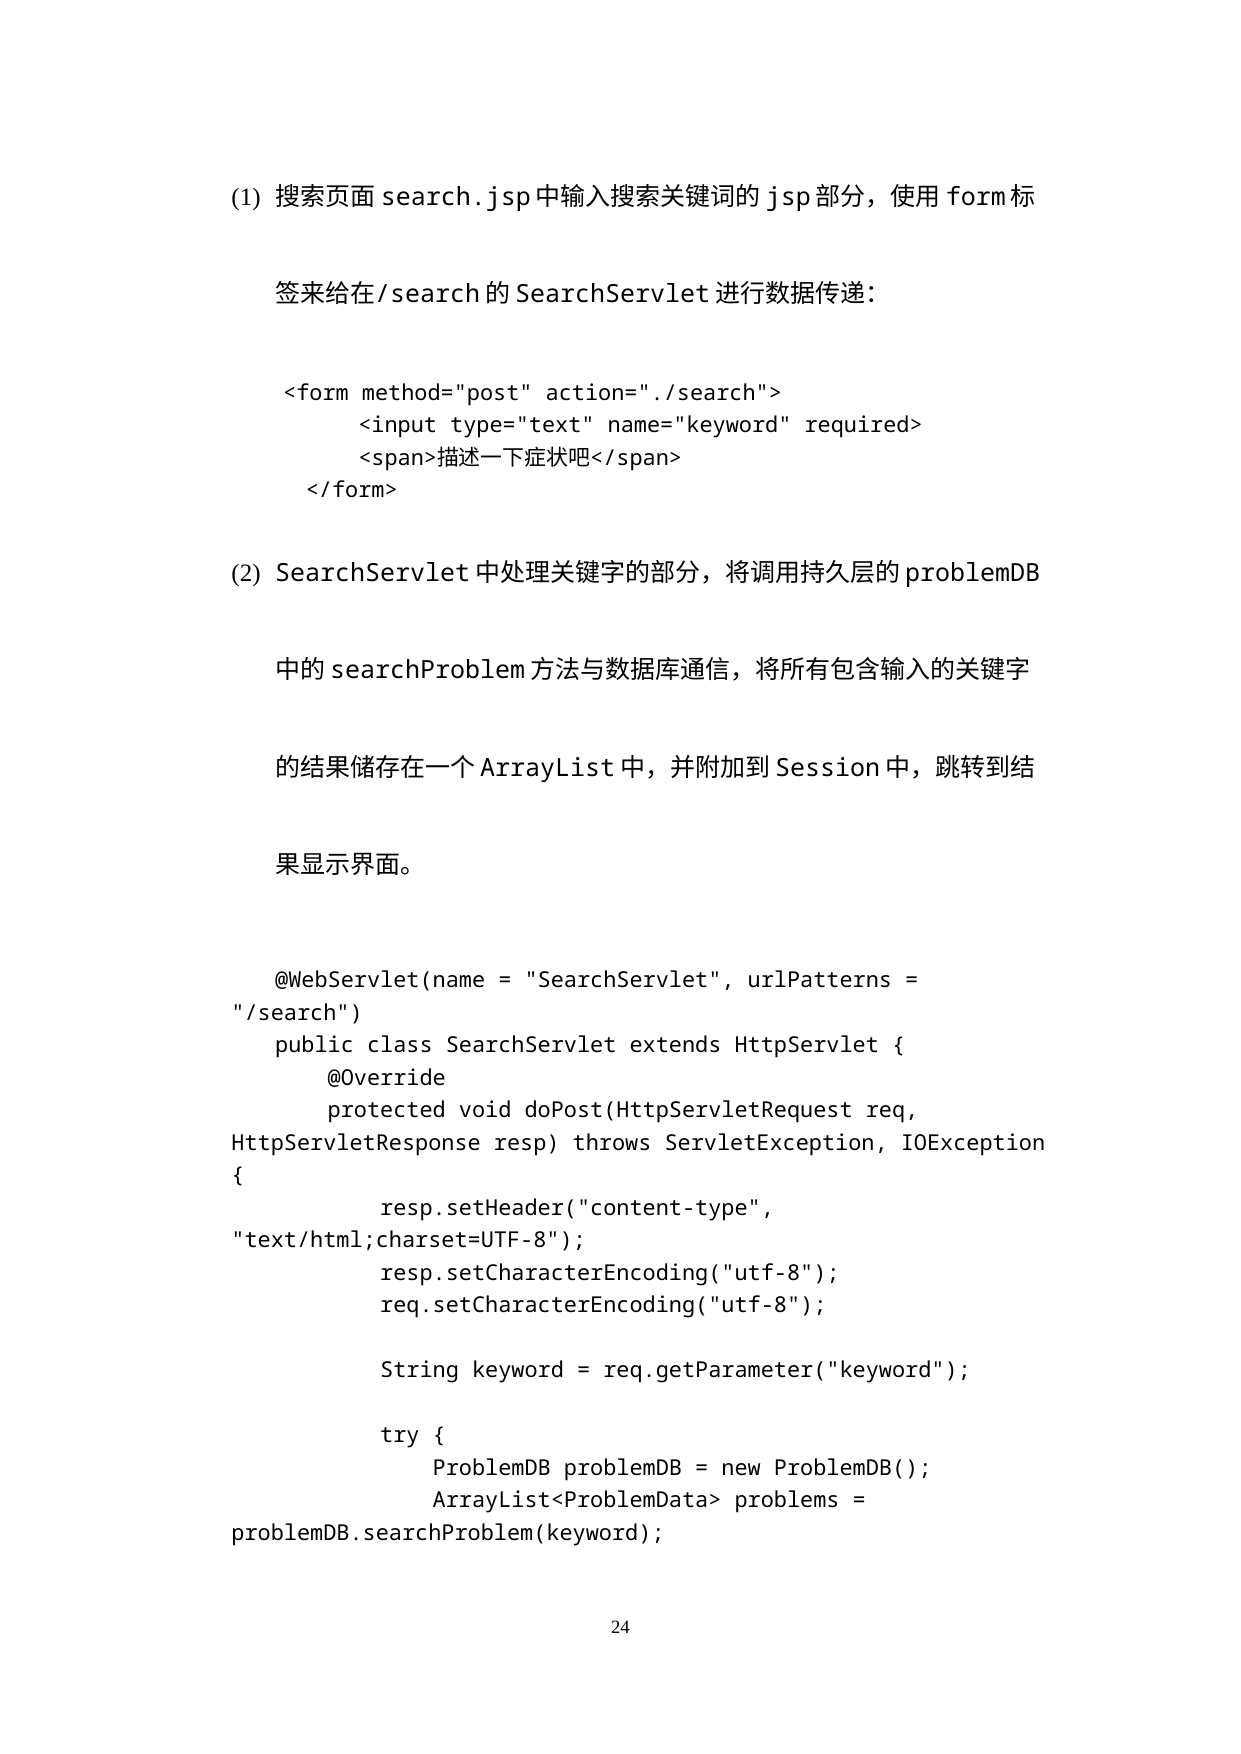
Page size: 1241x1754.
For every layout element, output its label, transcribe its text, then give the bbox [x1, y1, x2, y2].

list <form method="post" action="./search"> [187, 375, 1053, 408]
list protected void doPost(HttpServletRequest req, HttpServletResponse resp) throws ServletException, IOException { [231, 1093, 1053, 1190]
list String keyword = req.getParameter("keyword"); [231, 1353, 1053, 1385]
list SearchServlet中处理关键字的部分，将调用持久层的problemDB中的searchProblem方法与数据库通信，将所有包含输入的关键字的结果储存在一个ArrayList中，并附加到Session中，跳转到结果显示界面。 [231, 538, 1053, 895]
list @WebServlet(name = "SearchServlet", urlPatterns = "/search") [231, 963, 1053, 1028]
list <input type="text" name="keyword" required> [187, 408, 1053, 440]
list resp.setCharacterEncoding("utf-8"); [231, 1255, 1053, 1288]
list try { [231, 1418, 1053, 1450]
list resp.setHeader("content-type", "text/html;charset=UTF-8"); [231, 1190, 1053, 1255]
list public class SearchServlet extends HttpServlet { [231, 1028, 1053, 1060]
list </form> [187, 473, 1053, 505]
list req.setCharacterEncoding("utf-8"); [231, 1288, 1053, 1320]
list <span>描述一下症状吧</span> [187, 440, 1053, 473]
list ArrayList<ProblemData> problems = problemDB.searchProblem(keyword); [231, 1483, 1053, 1548]
list ProblemDB problemDB = new ProblemDB(); [231, 1450, 1053, 1483]
list 搜索页面 search.jsp中输入搜索关键词的jsp部分，使用form标签来给在/search的SearchServlet进行数据传递： [231, 162, 1053, 324]
list @Override [231, 1060, 1053, 1093]
